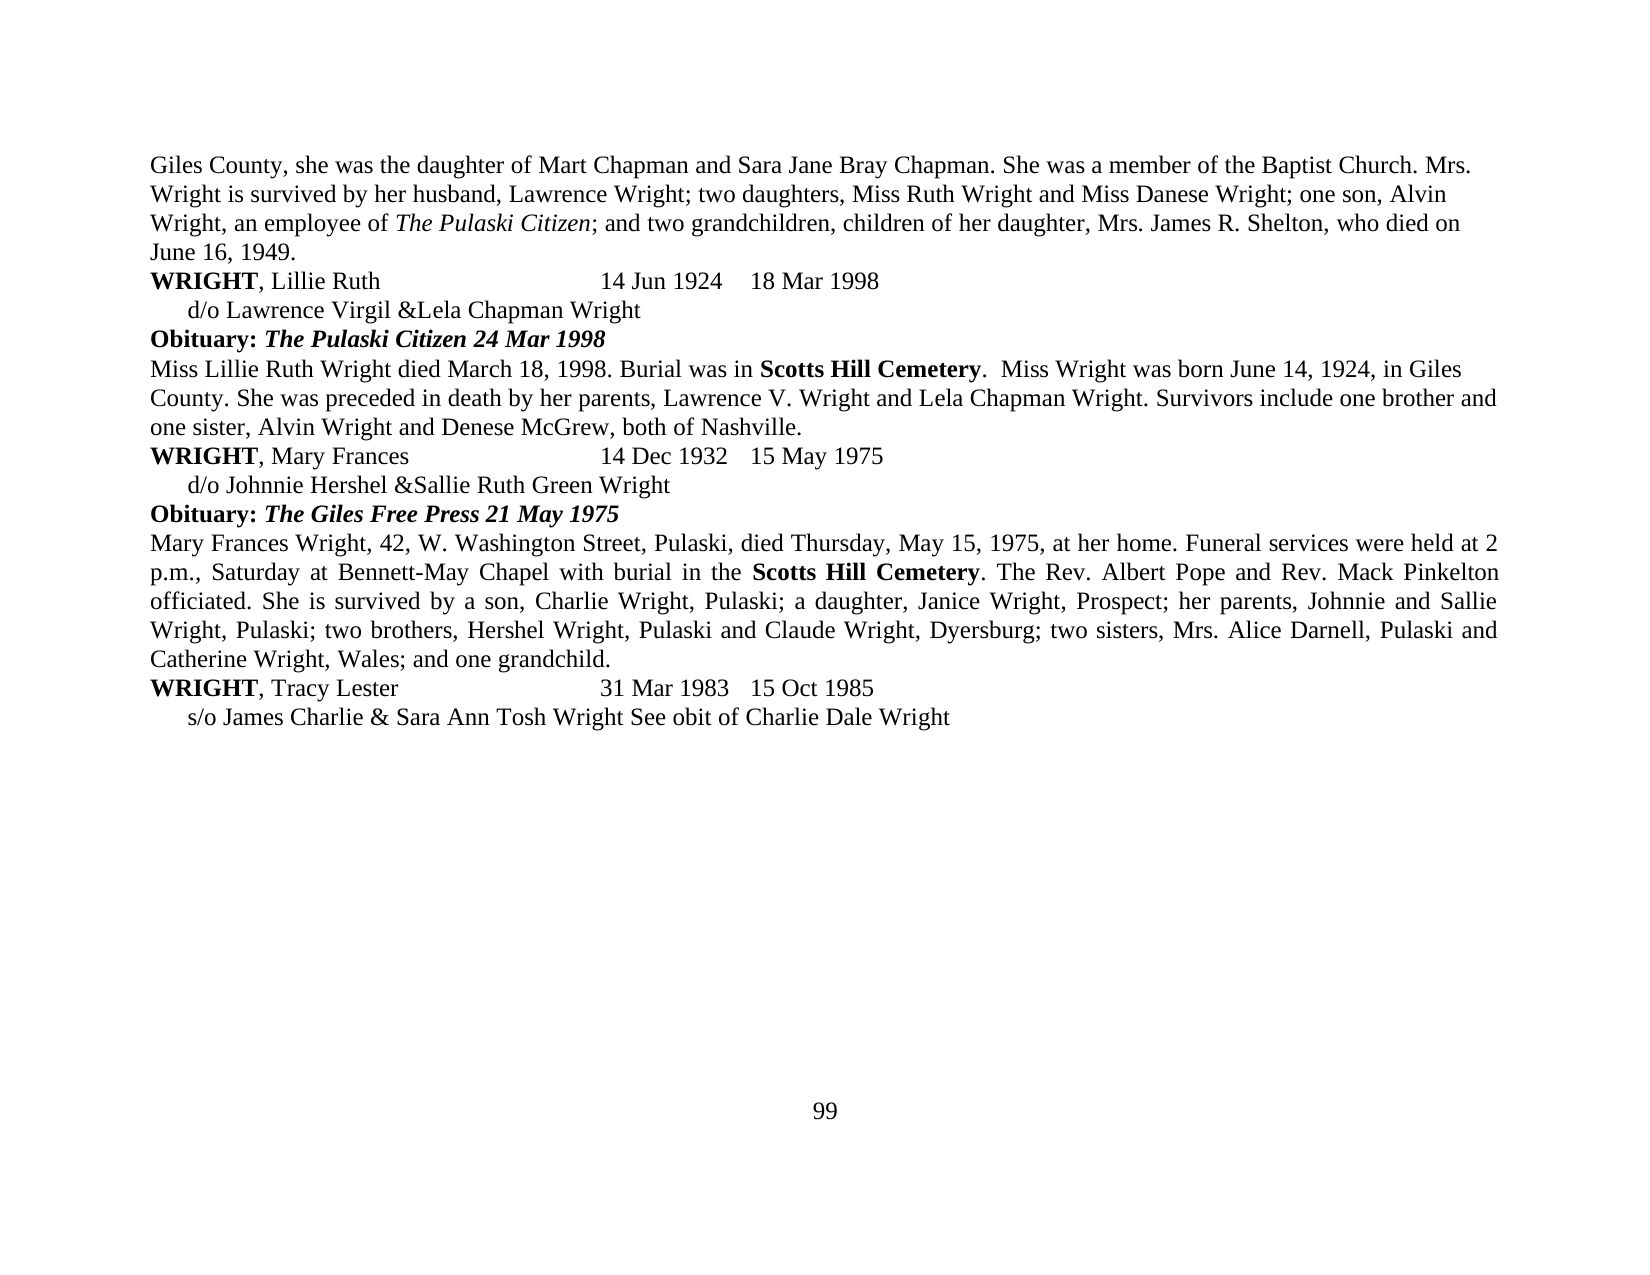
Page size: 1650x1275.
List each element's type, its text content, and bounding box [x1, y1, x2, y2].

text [150, 150, 1500, 266]
text Mary Frances Wright, 42, W. Washington Street, Pulaski, died Thursday, May 15, 1975, at her home. Funeral services were held at 2 p.m., Saturday at Bennett-May Chapel with burial in the Scotts Hill Cemetery. The Rev. Albert Pope and Rev. Mack Pinkelton officiated. She is survived by a son, Charlie Wright, Pulaski; a daughter, Janice Wright, Prospect; her parents, Johnnie and Sallie Wright, Pulaski; two brothers, Hershel Wright, Pulaski and Claude Wright, Dyersburg; two sisters, Mrs. Alice Darnell, Pulaski and Catherine Wright, Wales; and one grandchild. [150, 528, 1500, 673]
text s/o James Charlie & Sara Ann Tosh Wright See obit of Charlie Dale Wright [150, 702, 1500, 731]
text Miss Lillie Ruth Wright died March 18, 1998. Burial was in Scotts Hill Cemetery. Miss Wright was born June 14, 1924, in Giles County. She was preceded in death by her parents, Lawrence V. Wright and Lela Chapman Wright. Survivors include one brother and one sister, Alvin Wright and Denese McGrew, both of Nashville. [150, 353, 1500, 441]
text Obituary: The Pulaski Citizen 24 Mar 1998 [150, 324, 1500, 353]
text WRIGHT, Mary Frances 14 Dec 1932 15 May 1975 [150, 441, 1500, 470]
text Obituary: The Giles Free Press 21 May 1975 [150, 499, 1500, 528]
text WRIGHT, Lillie Ruth 14 Jun 1924 18 Mar 1998 [150, 266, 1500, 295]
text d/o Johnnie Hershel &Sallie Ruth Green Wright [150, 470, 1500, 499]
text d/o Lawrence Virgil &Lela Chapman Wright [150, 295, 1500, 324]
text WRIGHT, Tracy Lester 31 Mar 1983 15 Oct 1985 [150, 673, 1500, 702]
